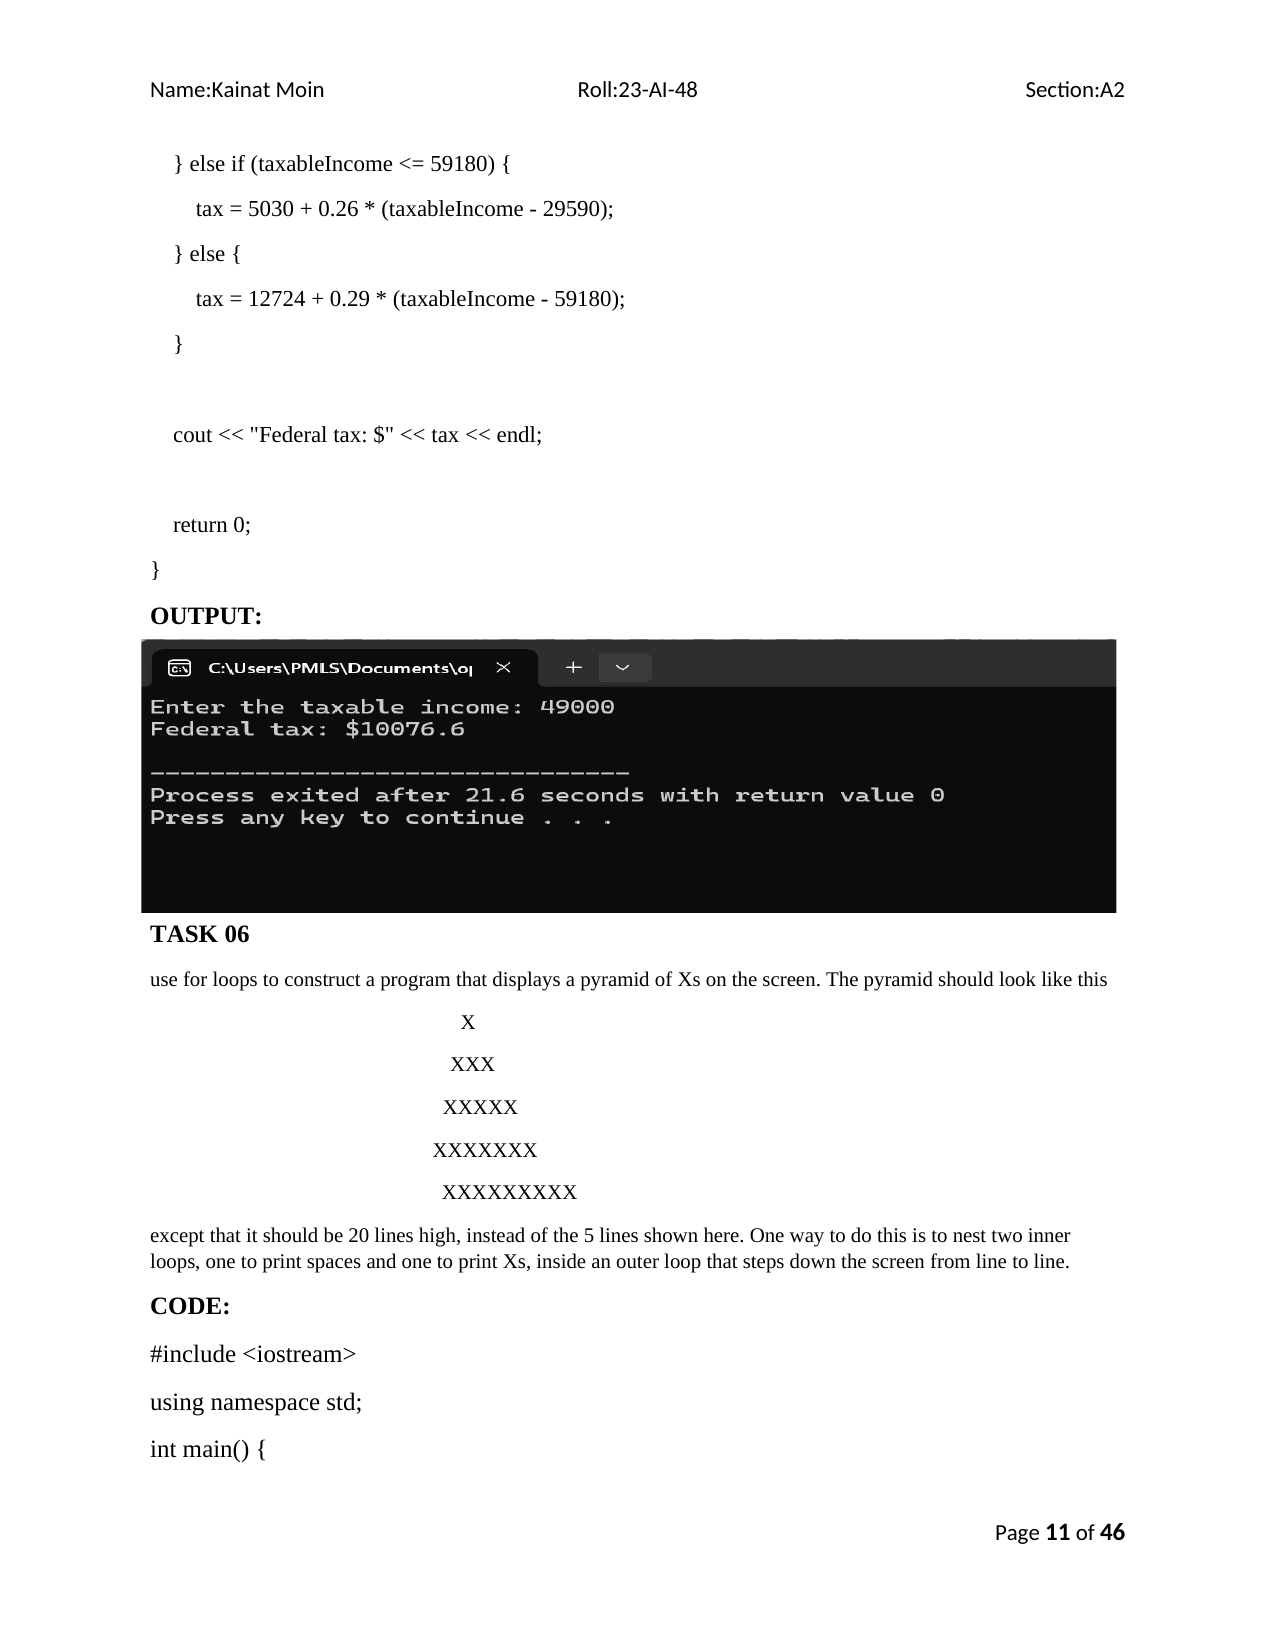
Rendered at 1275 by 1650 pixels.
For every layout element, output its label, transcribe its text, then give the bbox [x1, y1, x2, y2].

text #include <iostream> [150, 1339, 1125, 1368]
text X [150, 1010, 1125, 1034]
text using namespace std; [150, 1387, 1125, 1415]
text tax = 5030 + 0.26 * (taxableIncome - 29590); [150, 195, 1125, 221]
text OUTPUT: [150, 601, 1125, 630]
text XXXXXXX [150, 1137, 1125, 1162]
text return 0; [150, 511, 1125, 537]
text except that it should be 20 lines high, instead of the 5 lines shown here. One way to do this is to nest two inner loops, one to print spaces and one to print Xs, inside an outer loop that steps down the screen from line to line. [150, 1223, 1125, 1273]
text } else if (taxableIncome <= 59180) { [150, 150, 1125, 176]
text } [150, 556, 1125, 582]
text tax = 12724 + 0.29 * (taxableIncome - 59180); [150, 285, 1125, 312]
text TASK 06 [150, 919, 1125, 948]
picture [141, 639, 1117, 913]
text CODE: [150, 1291, 1125, 1320]
text XXXXXXXXX [150, 1180, 1125, 1204]
text cout << "Federal tax: $" << tax << endl; [150, 421, 1125, 447]
text use for loops to construct a program that displays a pyramid of Xs on the screen. The pyramid should look like this [150, 967, 1125, 991]
text XXXXX [150, 1095, 1125, 1119]
text } else { [150, 240, 1125, 267]
text XXX [150, 1052, 1125, 1076]
text } [150, 330, 1125, 357]
text int main() { [150, 1434, 1125, 1463]
